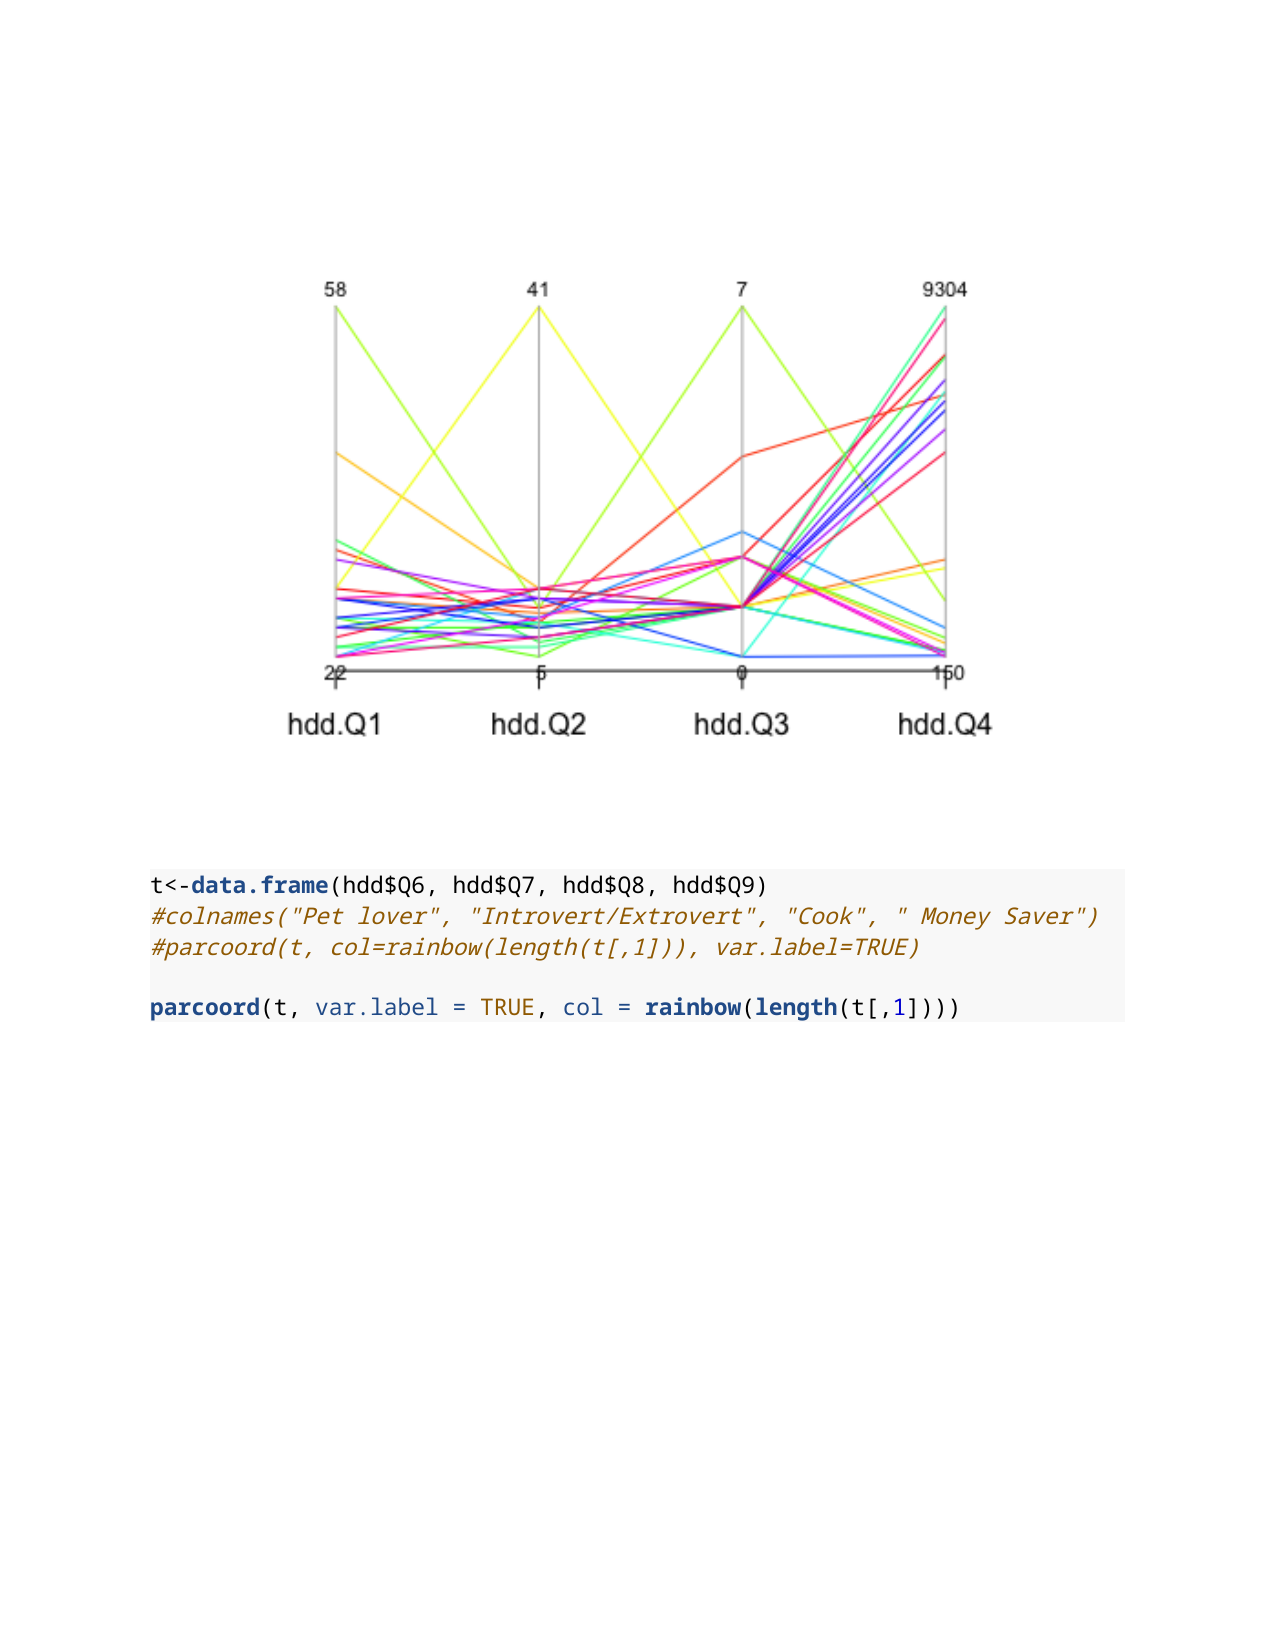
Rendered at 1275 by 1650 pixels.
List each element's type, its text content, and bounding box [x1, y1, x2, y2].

picture [168, 150, 1044, 850]
text t<-data.frame(hdd$Q6, hdd$Q7, hdd$Q8, hdd$Q9) #colnames("Pet lover", "Introvert/Extrovert", "Cook", " Money Saver") #parcoord(t, col=rainbow(length(t[,1])), var.label=TRUE) parcoord(t, var.label = TRUE, col = rainbow(length(t[,1]))) [150, 869, 1125, 1022]
